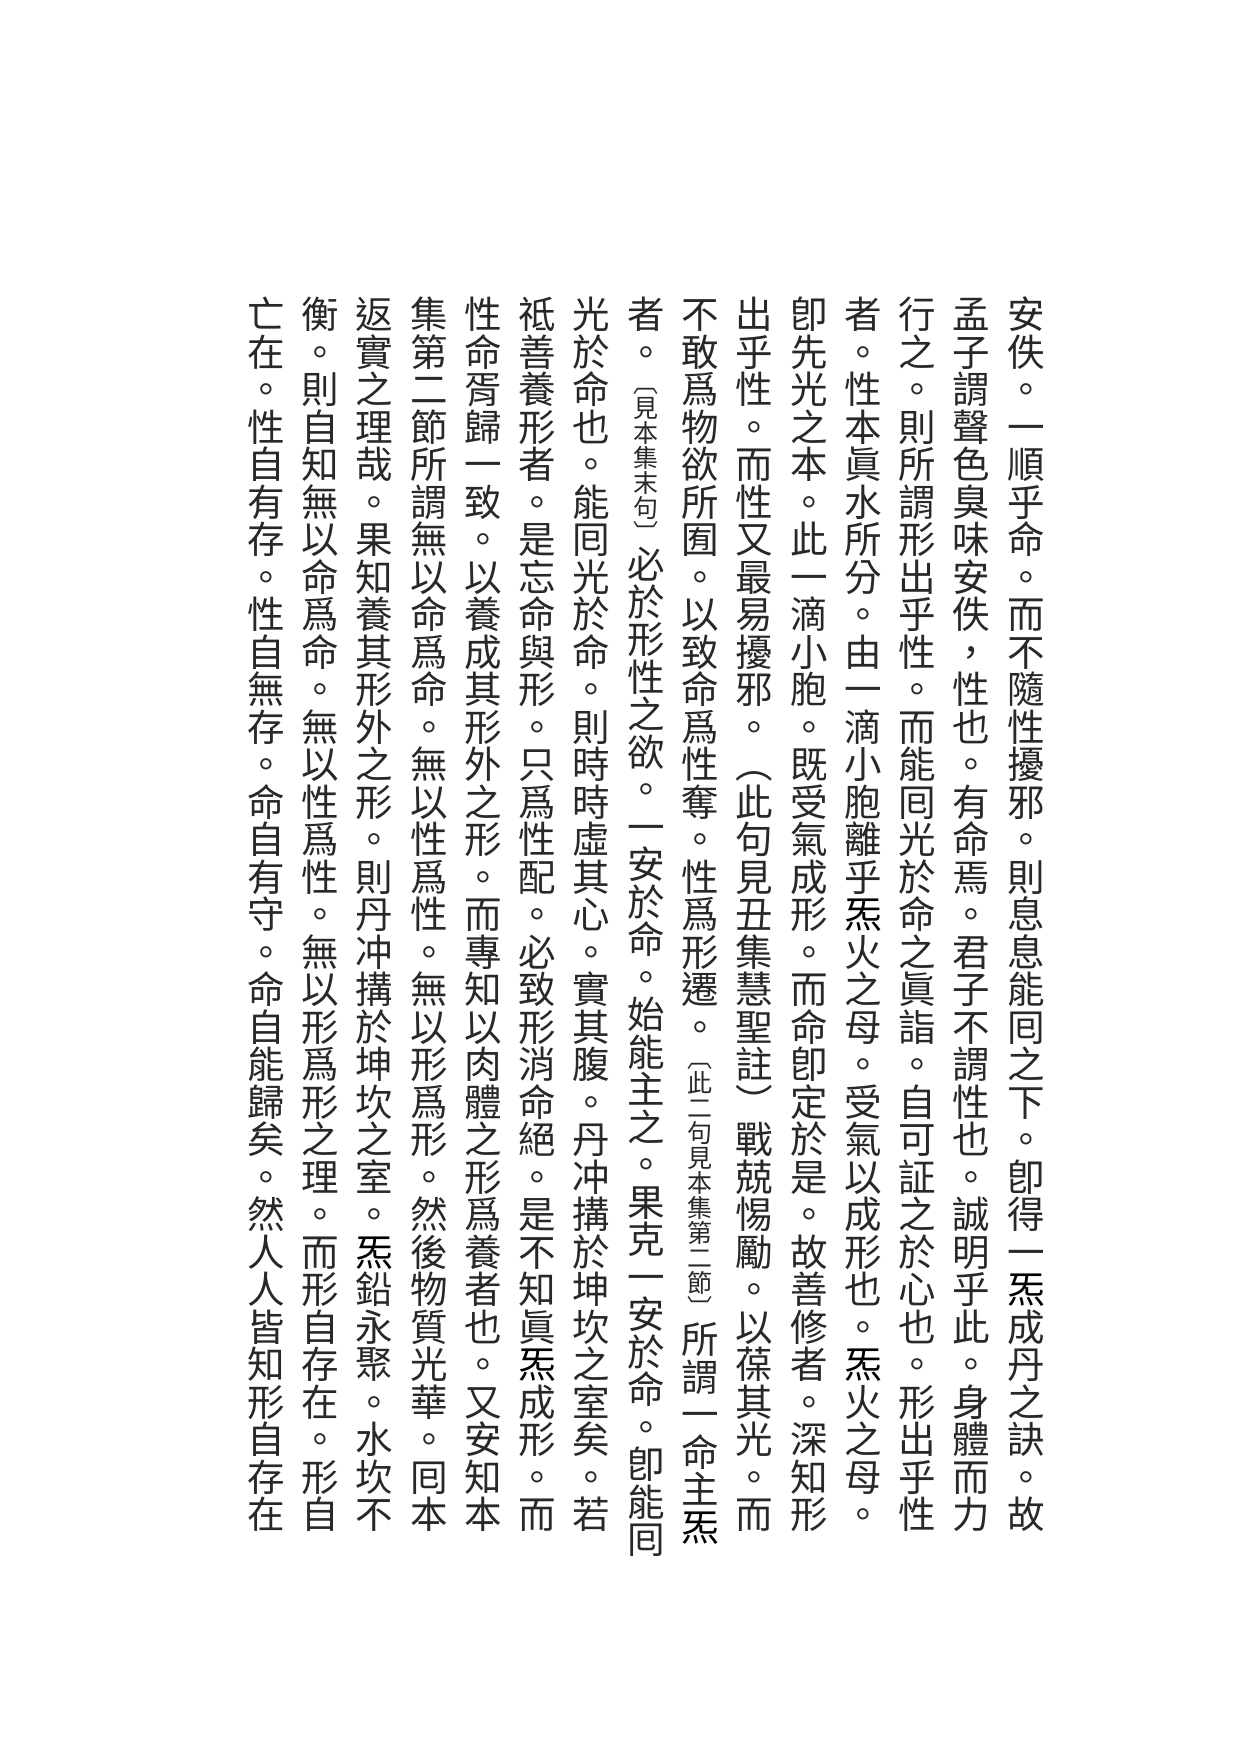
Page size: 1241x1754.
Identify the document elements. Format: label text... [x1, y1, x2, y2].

text 安佚。一順乎命。而不隨性擾邪。則息息能囘之下。卽得一炁成丹之訣。故孟子謂聲色臭味安佚，性也。有命焉。君子不謂性也。誠明乎此。身體而力行之。則所謂形出乎性。而能囘光於命之眞詣。自可証之於心也。形出乎性者。性本眞水所分。由一滴小胞離乎炁火之母。受氣以成形也。炁火之母。卽先光之本。此一滴小胞。既受氣成形。而命卽定於是。故善修者。深知形出乎性。而性又最易擾邪。（此句見丑集慧聖註）戰兢惕勵。以葆其光。而不敢爲物欲所囿。以致命爲性奪。性爲形遷。〔此二句見本集第二節〕所謂一命主炁者。〔見本集末句〕必於形性之欲。一安於命。始能主之。果克一安於命。卽能囘光於命也。能囘光於命。則時時虛其心。實其腹。丹冲搆於坤坎之室矣。若祗善養形者。是忘命與形。只爲性配。必致形消命絕。是不知眞炁成形。而性命胥歸一致。以養成其形外之形。而專知以肉體之形爲養者也。又安知本集第二節所謂無以命爲命。無以性爲性。無以形爲形。然後物質光華。囘本返實之理哉。果知養其形外之形。則丹冲搆於坤坎之室。炁鉛永聚。水坎不衡。則自知無以命爲命。無以性爲性。無以形爲形之理。而形自存在。形自亡在。性自有存。性自無存。命自有守。命自能歸矣。然人人皆知形自存在 [239, 295, 1053, 1565]
